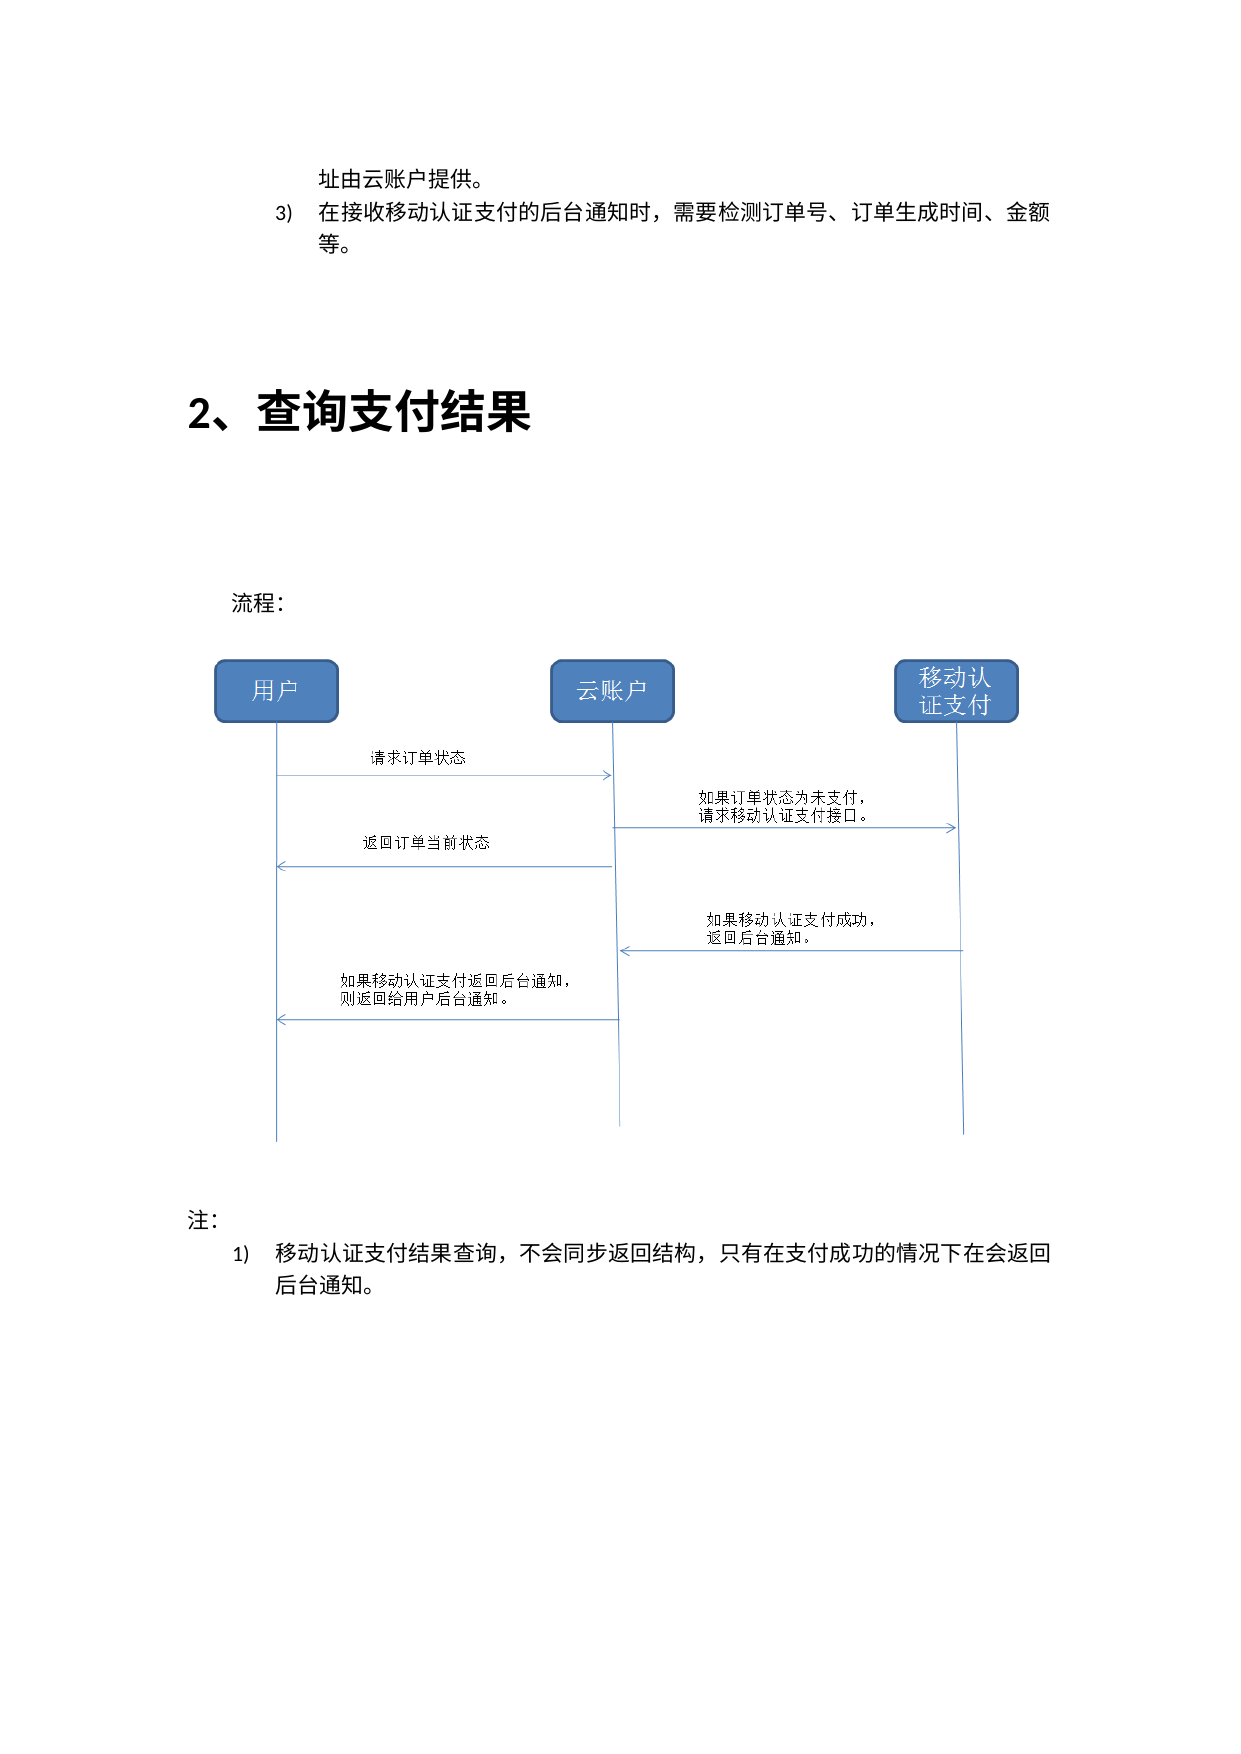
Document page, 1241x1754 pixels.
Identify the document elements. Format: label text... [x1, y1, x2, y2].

text 注： [187, 1203, 1053, 1235]
picture [187, 617, 1053, 1172]
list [275, 162, 1053, 194]
list 在接收移动认证支付的后台通知时，需要检测订单号、订单生成时间、金额等。 [275, 194, 1053, 259]
text 流程： [187, 585, 1053, 617]
list 移动认证支付结果查询，不会同步返回结构，只有在支付成功的情况下在会返回后台通知。 [232, 1235, 1053, 1300]
subtitle 2、查询支付结果 [187, 360, 1053, 457]
